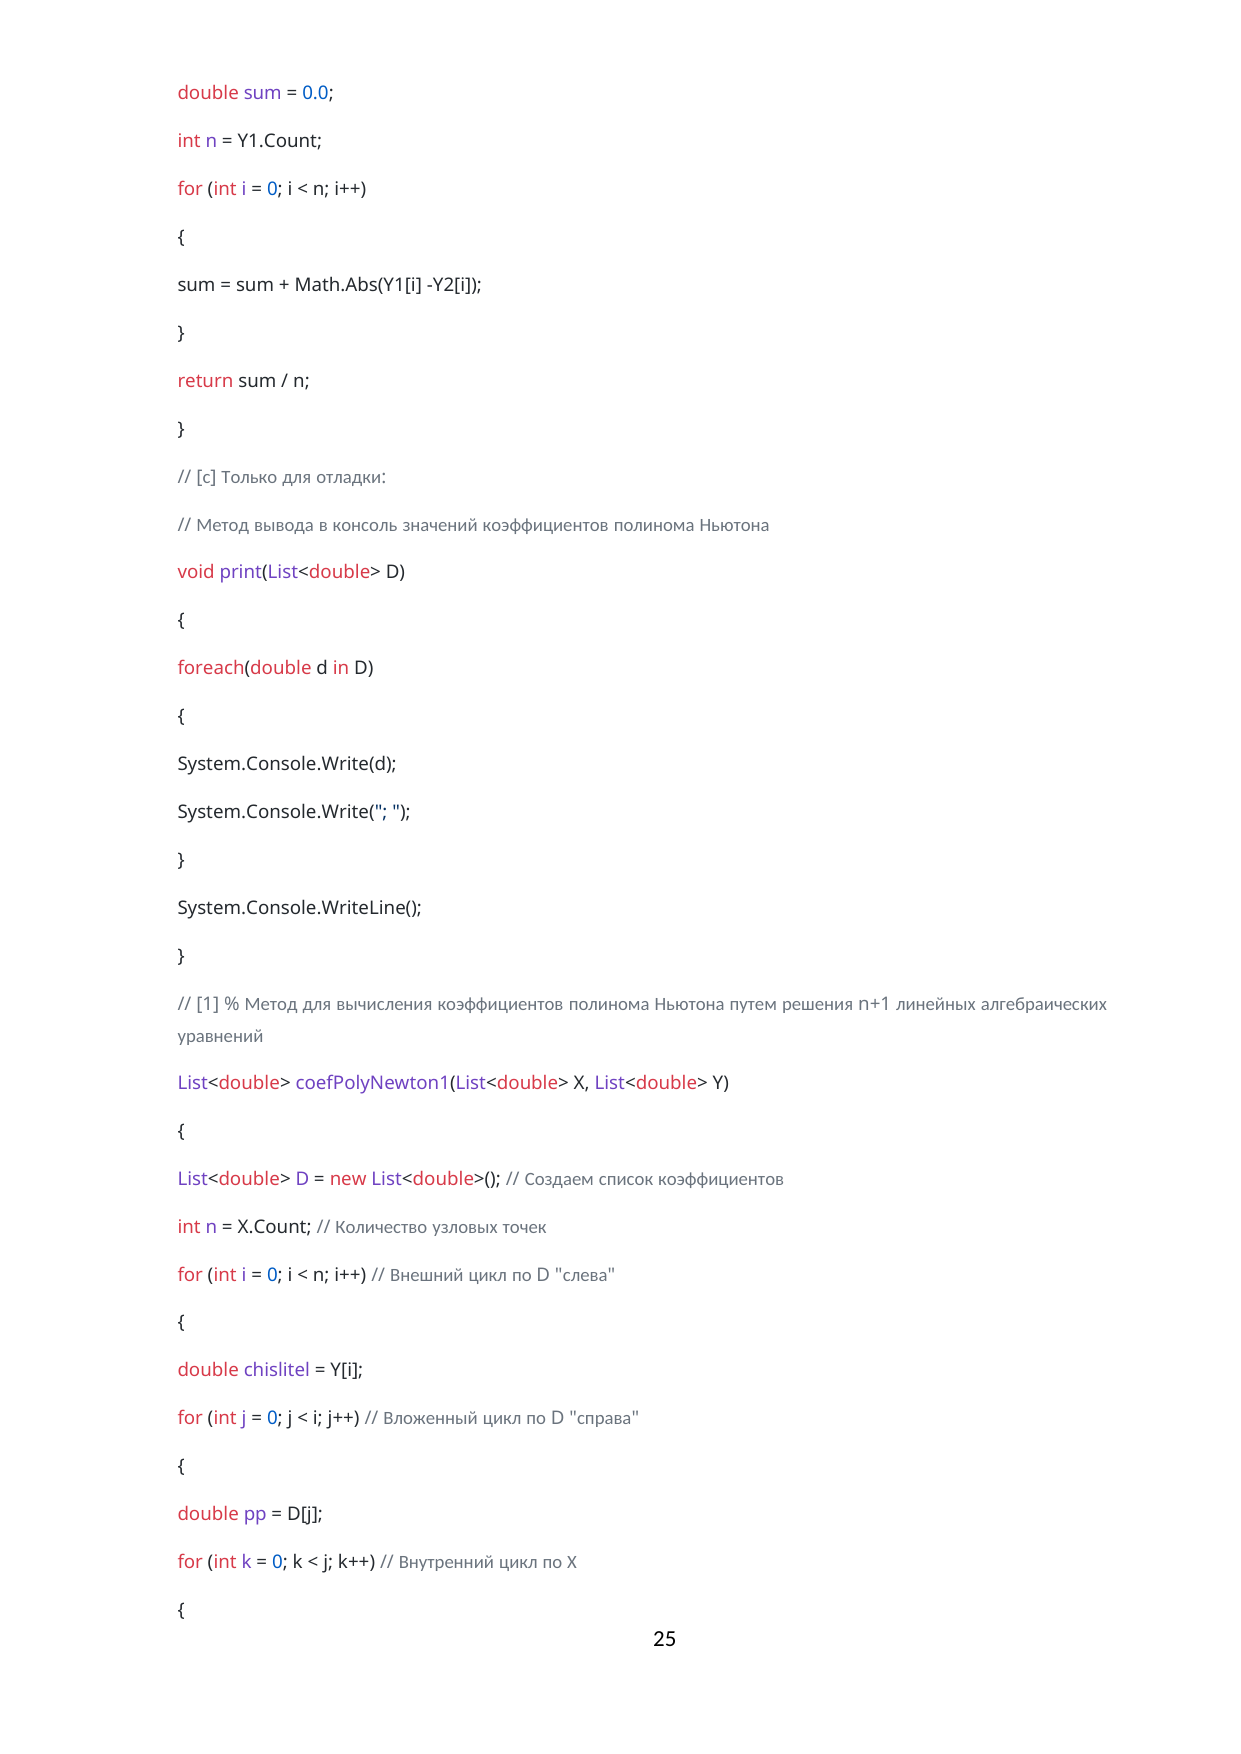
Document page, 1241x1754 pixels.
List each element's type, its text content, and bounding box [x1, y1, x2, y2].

text { [177, 1111, 1152, 1143]
text double sum = 0.0; [177, 74, 1152, 105]
text double pp = D[j]; [177, 1495, 1152, 1526]
text { [177, 601, 1152, 632]
text double chislitel = Y[i]; [177, 1351, 1152, 1382]
text for (int i = 0; i < n; i++) [177, 170, 1152, 201]
text // [с] Только для отладки: [177, 457, 1152, 488]
text List<double> D = new List<double>(); // Создаем список коэффициентов [177, 1159, 1152, 1191]
text { [177, 1303, 1152, 1334]
text } [177, 841, 1152, 872]
text for (int k = 0; k < j; k++) // Внутренний цикл по Х [177, 1543, 1152, 1574]
text for (int i = 0; i < n; i++) // Внешний цикл по D "слева" [177, 1255, 1152, 1286]
text return sum / n; [177, 361, 1152, 393]
text System.Console.WriteLine(); [177, 888, 1152, 920]
text System.Console.Write(d); [177, 745, 1152, 776]
text foreach(double d in D) [177, 649, 1152, 680]
text } [177, 313, 1152, 345]
text } [177, 936, 1152, 968]
text System.Console.Write("; "); [177, 793, 1152, 824]
text List<double> coefPolyNewton1(List<double> X, List<double> Y) [177, 1063, 1152, 1095]
text for (int j = 0; j < i; j++) // Вложенный цикл по D "справа" [177, 1399, 1152, 1430]
text { [177, 697, 1152, 728]
text int n = Y1.Count; [177, 122, 1152, 153]
text void print(List<double> D) [177, 553, 1152, 584]
text int n = X.Count; // Количество узловых точек [177, 1207, 1152, 1238]
text sum = sum + Math.Abs(Y1[i] -Y2[i]); [177, 266, 1152, 297]
text { [177, 1447, 1152, 1478]
text } [177, 409, 1152, 441]
text // [1] % Метод для вычисления коэффициентов полинома Ньютона путем решения n+1 линейных алгебраических уравнений [177, 984, 1152, 1047]
text // Метод вывода в консоль значений коэффициентов полинома Ньютона [177, 505, 1152, 536]
text { [177, 218, 1152, 249]
text { [177, 1591, 1152, 1622]
